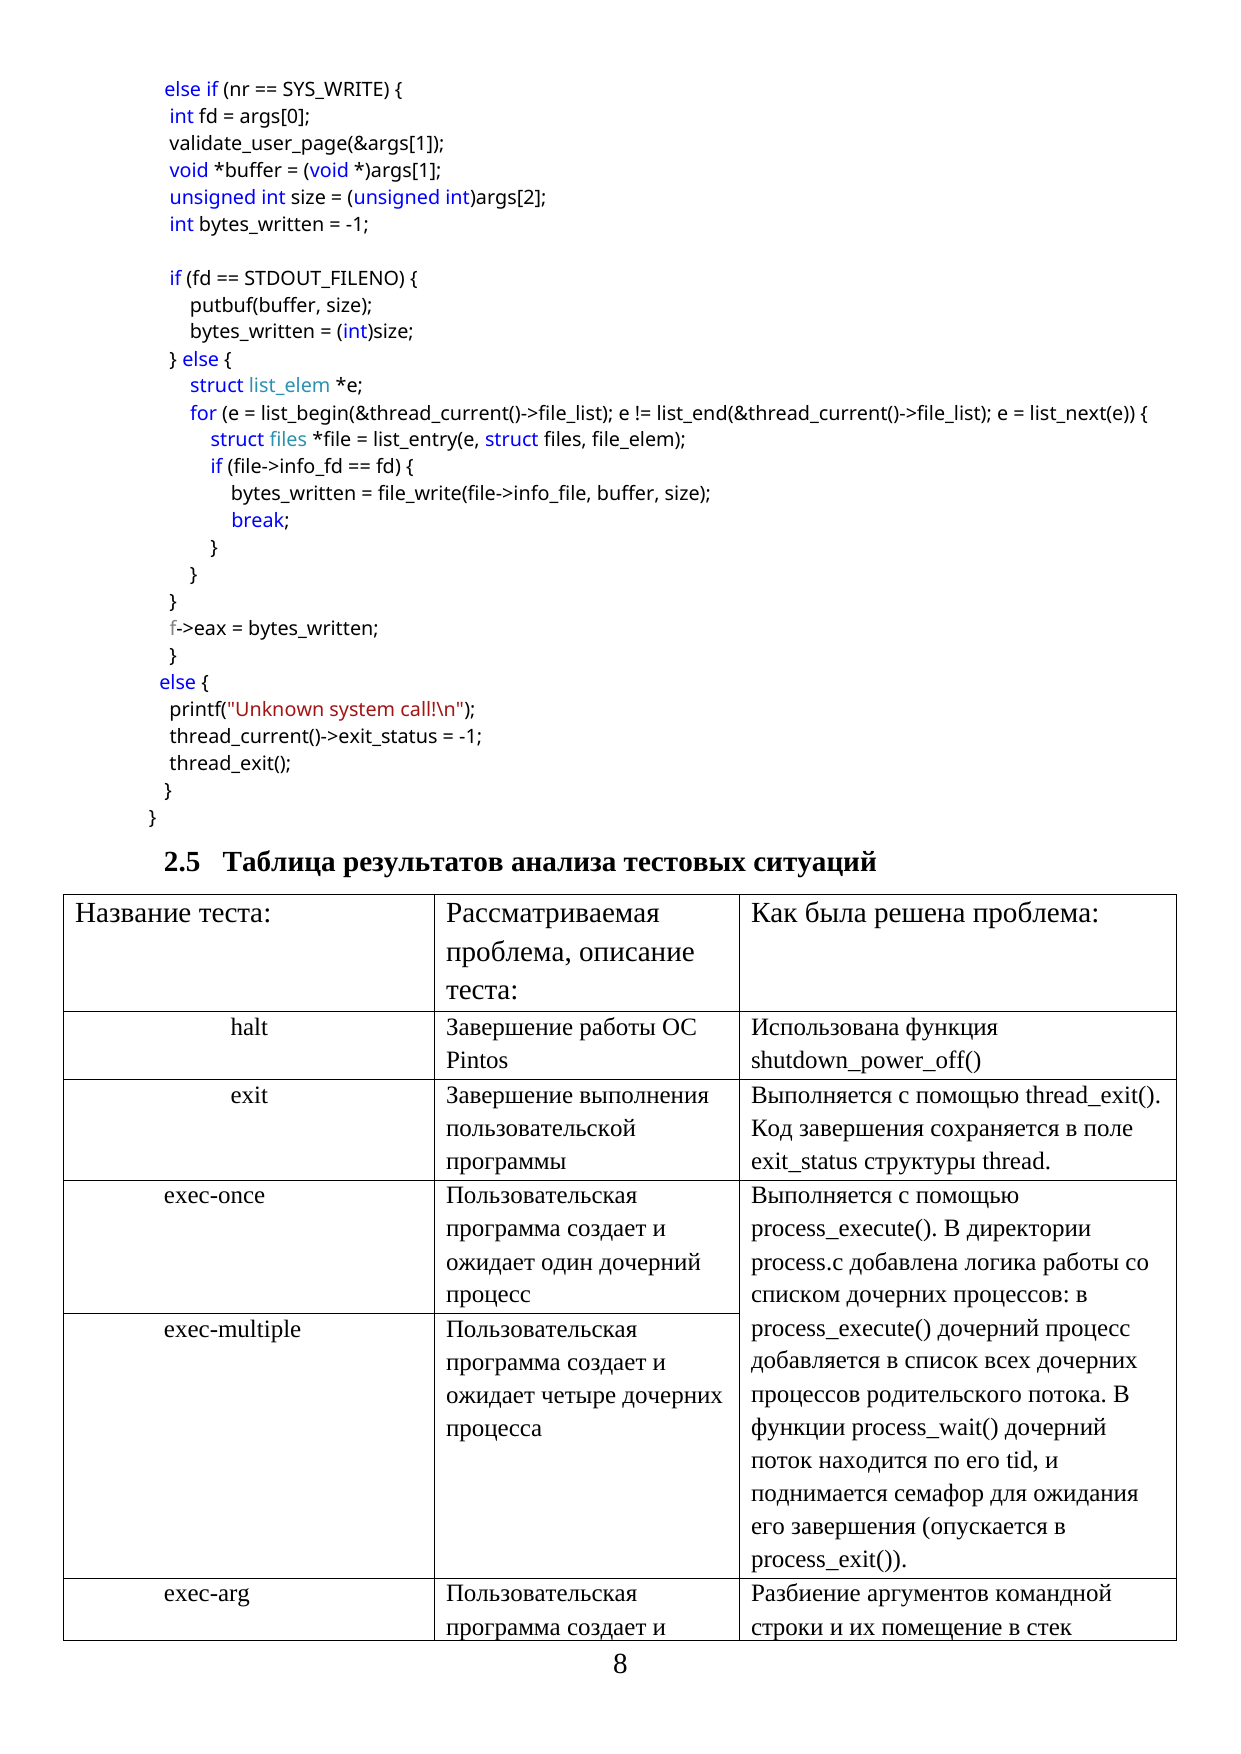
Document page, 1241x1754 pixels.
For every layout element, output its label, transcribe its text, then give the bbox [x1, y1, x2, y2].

text bytes_written = file_write(file->info_file, buffer, size); [149, 480, 1165, 507]
text void *buffer = (void *)args[1]; [149, 156, 1165, 183]
text } [149, 588, 1165, 614]
text } [149, 534, 1165, 561]
text thread_exit(); [149, 749, 1165, 776]
table_header Как была решена проблема: [740, 895, 1176, 1011]
text thread_current()->exit_status = -1; [149, 722, 1165, 749]
table_cell exec-arg [64, 1579, 434, 1640]
text validate_user_page(&args[1]); [149, 129, 1165, 156]
table_cell Завершение работы ОС Pintos [435, 1012, 739, 1079]
table_cell exec-multiple [64, 1314, 434, 1577]
table_header Рассматриваемая проблема, описание теста: [435, 895, 739, 1011]
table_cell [435, 1579, 739, 1640]
table_cell Выполняется с помощью process_execute(). В директории process.c добавлена логика работы со списком дочерних процессов: в process_execute() дочерний процесс добавляется в список всех дочерних процессов родительского потока. В функции process_wait() дочерний поток находится по его tid, и поднимается семафор для ожидания его завершения (опускается в process_exit()). [740, 1181, 1176, 1577]
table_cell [740, 1579, 1176, 1640]
text struct list_elem *e; [149, 372, 1165, 399]
text if (file->info_fd == fd) { [149, 453, 1165, 480]
text struct files *file = list_entry(e, struct files, file_elem); [149, 426, 1165, 453]
text } [149, 561, 1165, 588]
text } [149, 776, 1165, 803]
text } [149, 642, 1165, 668]
table_cell Выполняется с помощью thread_exit(). Код завершения сохраняется в поле exit_status структуры thread. [740, 1080, 1176, 1179]
table_cell exec-once [64, 1181, 434, 1313]
text f->eax = bytes_written; [149, 614, 1165, 642]
text for (e = list_begin(&thread_current()->file_list); e != list_end(&thread_current()->file_list); e = list_next(e)) { [149, 399, 1165, 426]
table_cell Завершение выполнения пользовательской программы [435, 1080, 739, 1179]
text } [149, 803, 1165, 830]
table_cell halt [64, 1012, 434, 1079]
text int bytes_written = -1; [149, 210, 1165, 237]
text bytes_written = (int)size; [149, 318, 1165, 345]
text if (fd == STDOUT_FILENO) { [149, 264, 1165, 291]
text break; [149, 507, 1165, 534]
text int fd = args[0]; [149, 102, 1165, 129]
subtitle Таблица результатов анализа тестовых ситуаций [75, 844, 1165, 877]
table_header Название теста: [64, 895, 434, 1011]
text printf("Unknown system call!\n"); [149, 696, 1165, 722]
table_cell exit [64, 1080, 434, 1179]
text else { [149, 668, 1165, 696]
text else if (nr == SYS_WRITE) { [149, 75, 1165, 102]
text putbuf(buffer, size); [149, 291, 1165, 318]
table_cell Пользовательская программа создает и ожидает один дочерний процесс [435, 1181, 739, 1313]
table_cell Пользовательская программа создает и ожидает четыре дочерних процесса [435, 1314, 739, 1577]
text unsigned int size = (unsigned int)args[2]; [149, 183, 1165, 210]
text } else { [149, 345, 1165, 372]
table_cell Использована функция shutdown_power_off() [740, 1012, 1176, 1079]
